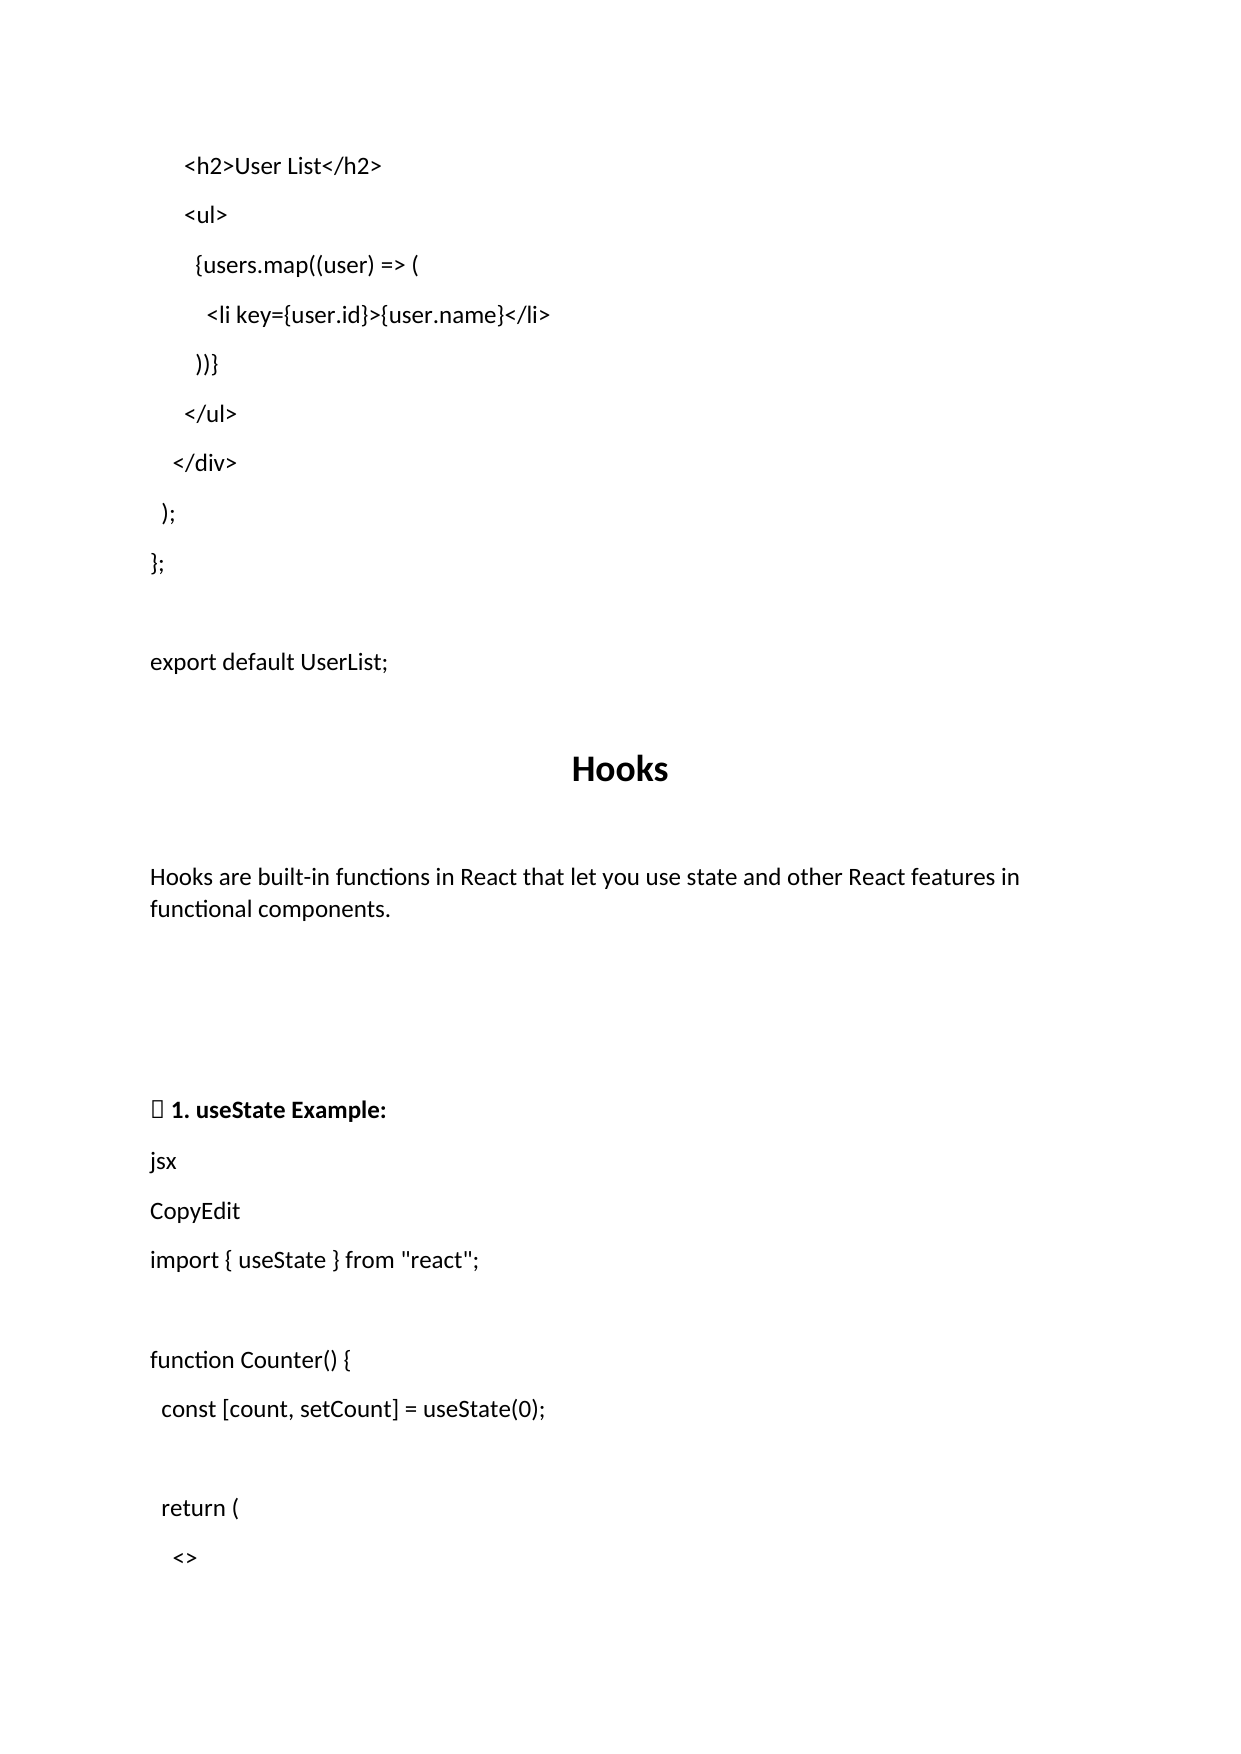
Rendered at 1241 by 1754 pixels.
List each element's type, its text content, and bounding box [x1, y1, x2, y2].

text </ul> [150, 398, 1090, 428]
text <> [150, 1542, 1090, 1573]
text export default UserList; [150, 646, 1090, 676]
text Hooks [150, 745, 1090, 791]
text <ul> [150, 199, 1090, 230]
text Hooks are built-in functions in React that let you use state and other React features in functional components. [150, 861, 1090, 924]
text <li key={user.id}>{user.name}</li> [150, 299, 1090, 329]
text <h2>User List</h2> [150, 150, 1090, 181]
text ))} [150, 348, 1090, 379]
text return ( [150, 1492, 1090, 1523]
text ); [150, 497, 1090, 528]
text import { useState } from "react"; [150, 1244, 1090, 1275]
text const [count, setCount] = useState(0); [150, 1393, 1090, 1424]
text jsx [150, 1145, 1090, 1176]
text </div> [150, 447, 1090, 478]
text 🔧 1. useState Example: [150, 1092, 1090, 1126]
text CopyEdit [150, 1195, 1090, 1226]
text function Counter() { [150, 1344, 1090, 1374]
text {users.map((user) => ( [150, 249, 1090, 280]
text }; [150, 547, 1090, 577]
